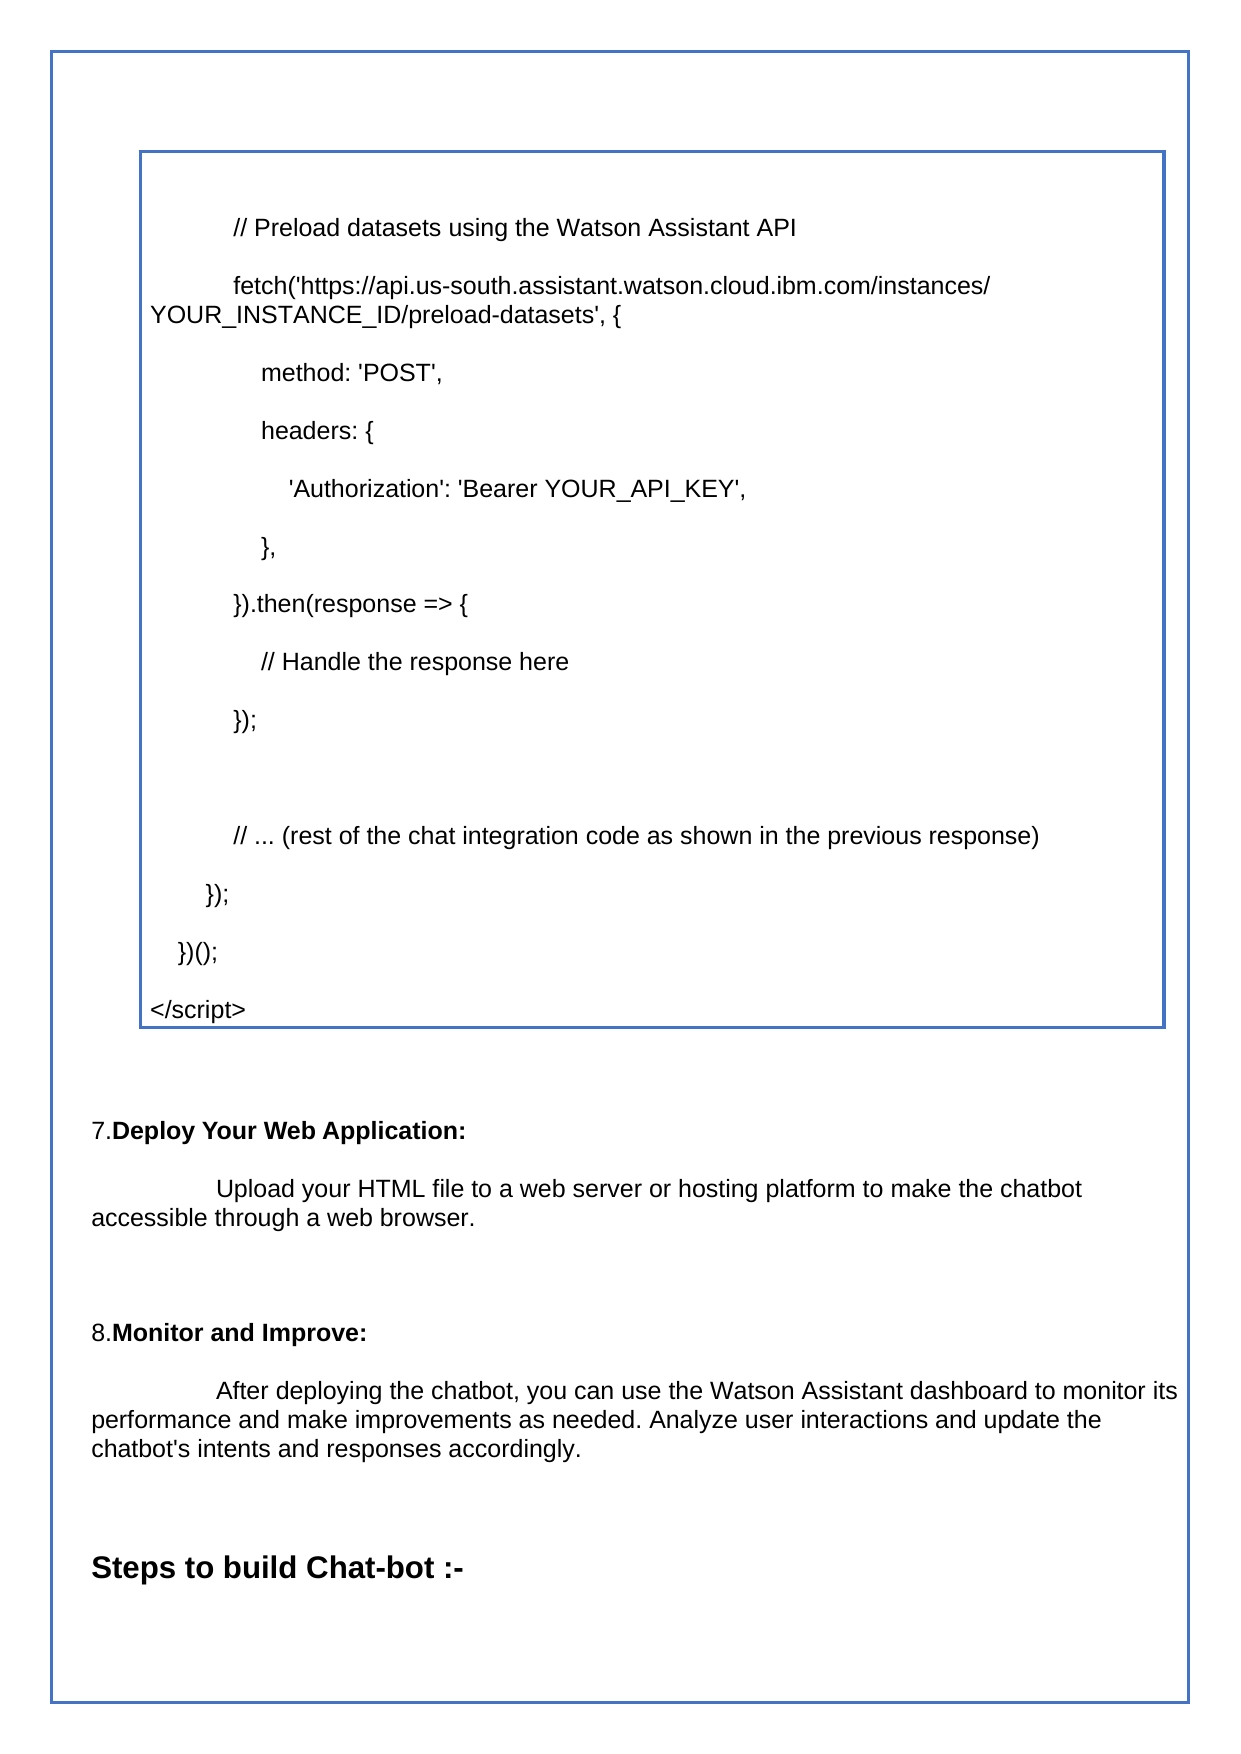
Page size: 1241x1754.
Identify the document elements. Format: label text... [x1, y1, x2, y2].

text }); [142, 700, 1162, 734]
text Steps to build Chat-bot :- [91, 1549, 1184, 1586]
text 8.Monitor and Improve: [91, 1318, 1184, 1347]
text }).then(response => { [142, 584, 1162, 618]
text fetch('https://api.us-south.assistant.watson.cloud.ibm.com/instances/YOUR_INSTANCE_ID/preload-datasets', { [142, 266, 1162, 328]
text </script> [142, 989, 1162, 1026]
text // Handle the response here [142, 642, 1162, 676]
text })(); [142, 932, 1162, 966]
text headers: { [142, 410, 1162, 444]
text 'Authorization': 'Bearer YOUR_API_KEY', [142, 468, 1162, 502]
text }, [142, 526, 1162, 560]
text After deploying the chatbot, you can use the Watson Assistant dashboard to monitor its performance and make improvements as needed. Analyze user interactions and update the chatbot's intents and responses accordingly. [91, 1376, 1184, 1462]
text }); [142, 874, 1162, 908]
text // Preload datasets using the Watson Assistant API [142, 208, 1162, 242]
text method: 'POST', [142, 352, 1162, 386]
text 7.Deploy Your Web Application: [91, 1116, 1184, 1144]
text Upload your HTML file to a web server or hosting platform to make the chatbot accessible through a web browser. [91, 1174, 1184, 1231]
text // ... (rest of the chat integration code as shown in the previous response) [142, 816, 1162, 850]
